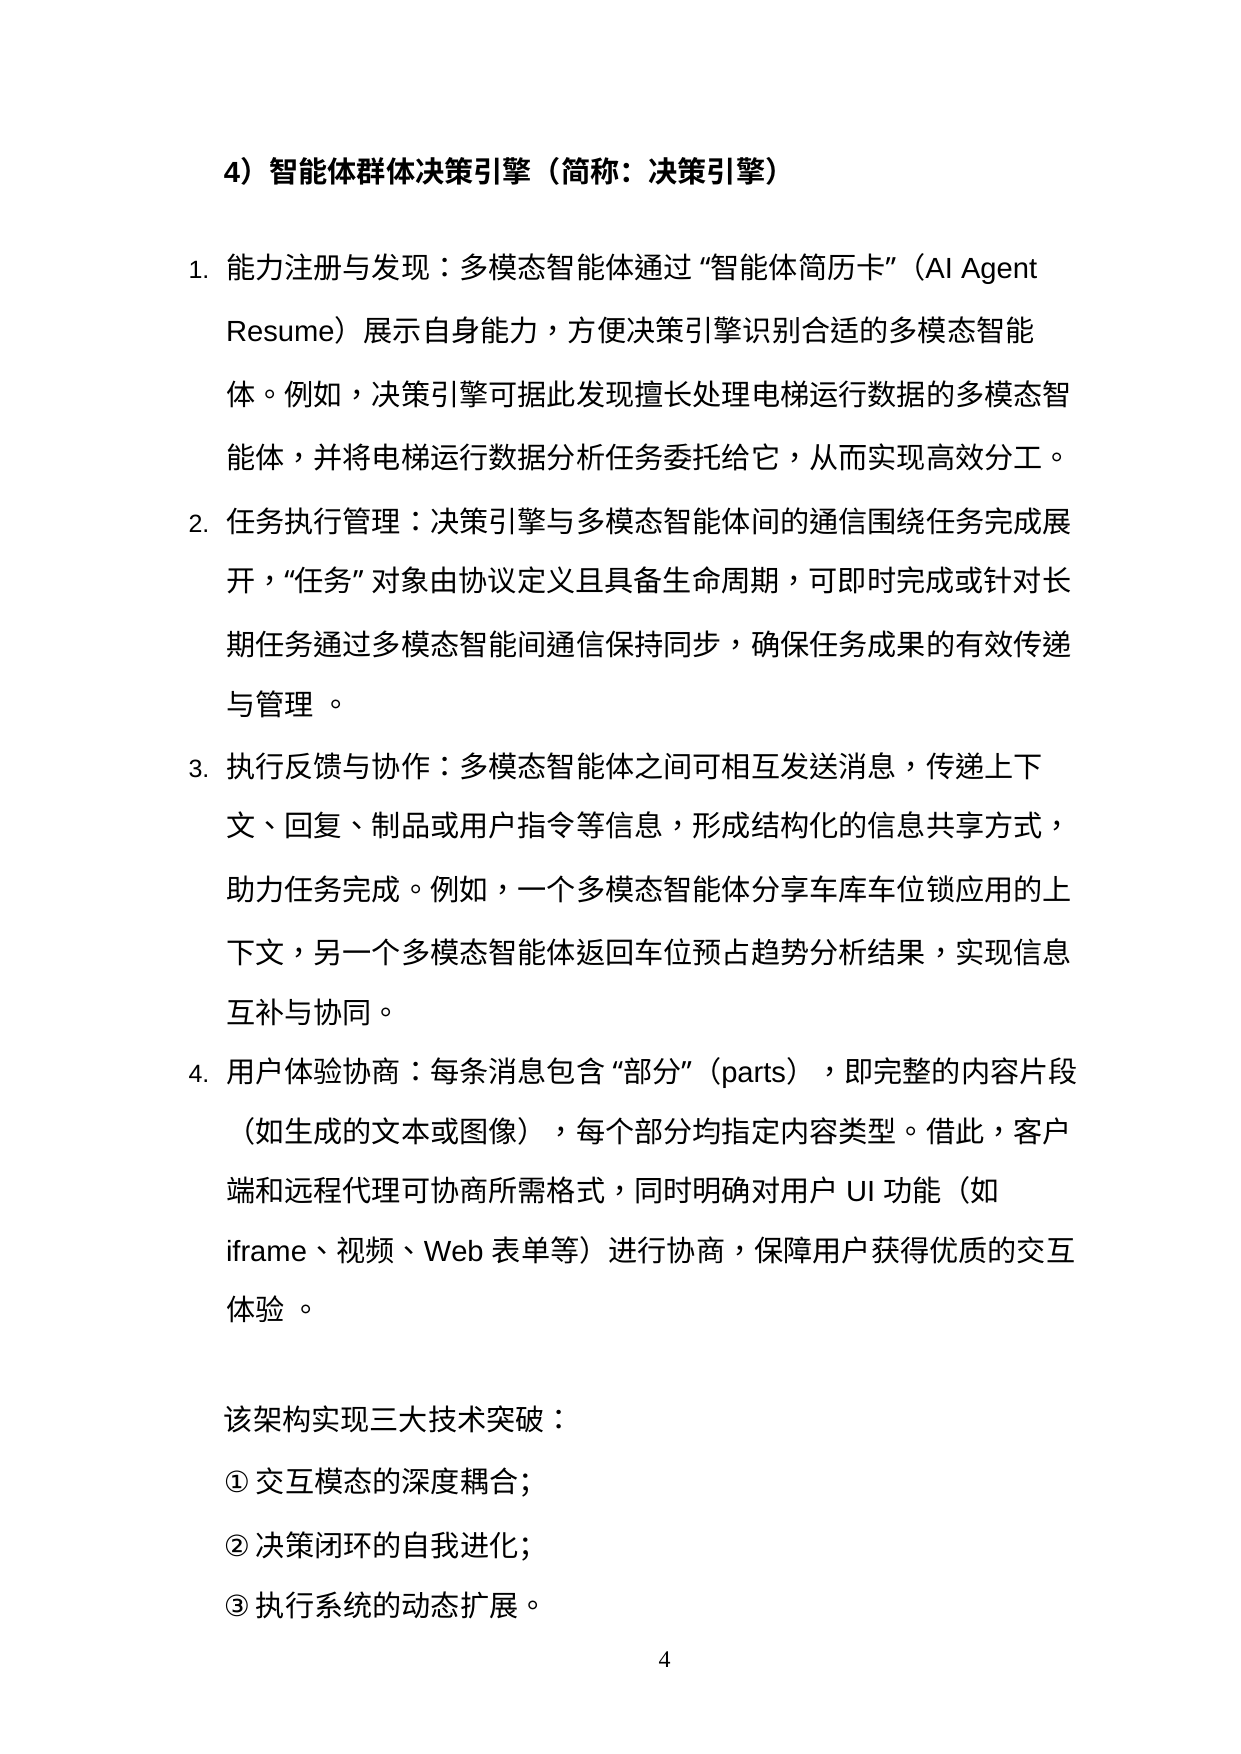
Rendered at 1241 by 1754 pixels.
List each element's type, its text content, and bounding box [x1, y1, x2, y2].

text ②决策闭环的自我进化； [180, 1522, 1090, 1564]
list 用户体验协商：每条消息包含 “部分”（parts），即完整的内容片段（如生成的文本或图像），每个部分均指定内容类型。借此，客户端和远程代理可协商所需格式，同时明确对用户 UI 功能（如 iframe、视频、Web 表单等）进行协商，保障用户获得优质的交互体验 。 [188, 1051, 1090, 1329]
subtitle 4）智能体群体决策引擎（简称：决策引擎） [180, 149, 1090, 191]
text ①交互模态的深度耦合； [180, 1459, 1090, 1501]
text ③执行系统的动态扩展。 [180, 1586, 1090, 1625]
text 该架构实现三大技术突破： [180, 1399, 1090, 1439]
list 能力注册与发现：多模态智能体通过 “智能体简历卡”（AI Agent Resume）展示自身能力，方便决策引擎识别合适的多模态智能体。例如，决策引擎可据此发现擅长处理电梯运行数据的多模态智能体，并将电梯运行数据分析任务委托给它，从而实现高效分工。 [188, 244, 1090, 477]
list 任务执行管理：决策引擎与多模态智能体间的通信围绕任务完成展开，“任务” 对象由协议定义且具备生命周期，可即时完成或针对长期任务通过多模态智能间通信保持同步，确保任务成果的有效传递与管理 。 [188, 498, 1090, 723]
list 执行反馈与协作：多模态智能体之间可相互发送消息，传递上下文、回复、制品或用户指令等信息，形成结构化的信息共享方式，助力任务完成。例如，一个多模态智能体分享车库车位锁应用的上下文，另一个多模态智能体返回车位预占趋势分析结果，实现信息互补与协同。 [188, 743, 1090, 1032]
